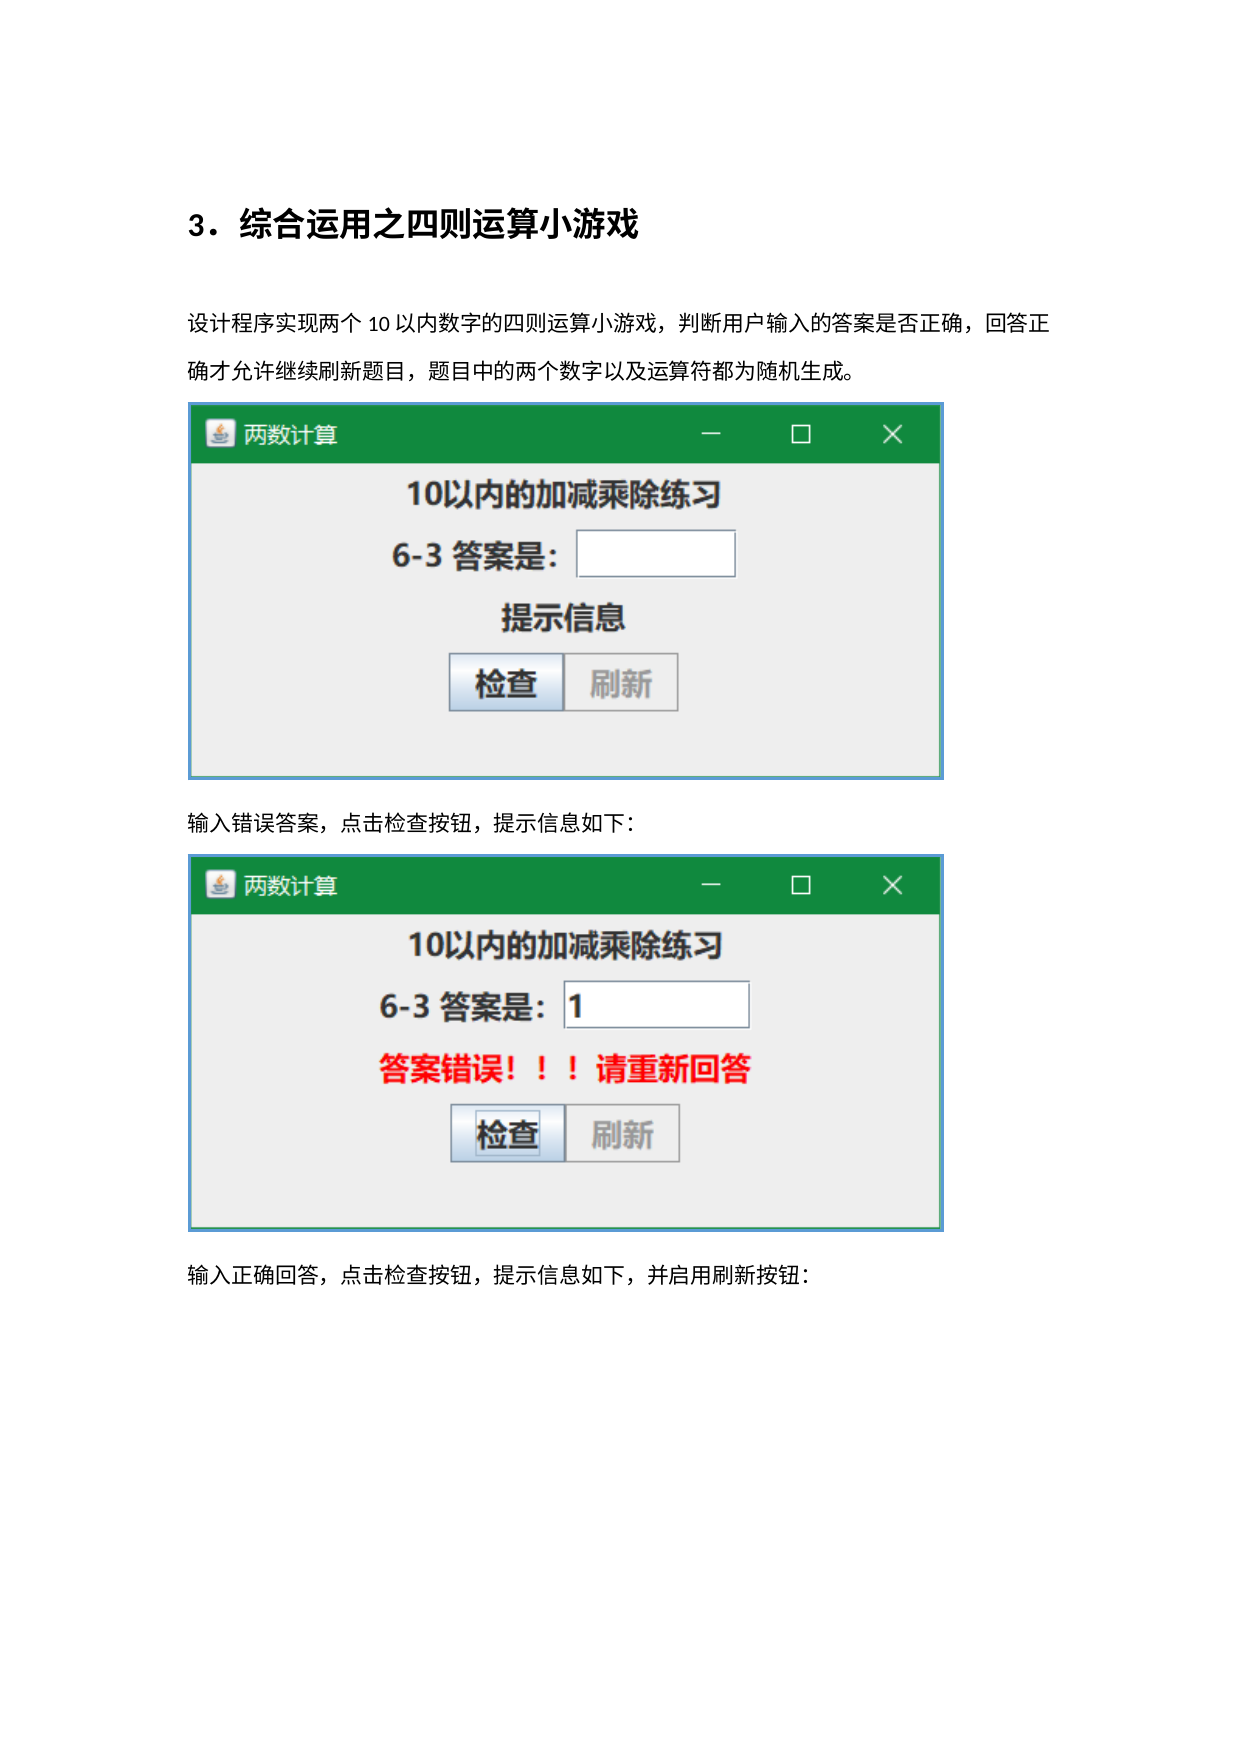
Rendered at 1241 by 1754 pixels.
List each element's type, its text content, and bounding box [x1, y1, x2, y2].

picture [191, 405, 941, 777]
subtitle 综合运用之四则运算小游戏 [187, 189, 1053, 254]
text 设计程序实现两个10以内数字的四则运算小游戏，判断用户输入的答案是否正确，回答正确才允许继续刷新题目，题目中的两个数字以及运算符都为随机生成。 [187, 305, 1053, 386]
picture [191, 857, 941, 1229]
text 输入错误答案，点击检查按钮，提示信息如下： [187, 806, 1053, 838]
text 输入正确回答，点击检查按钮，提示信息如下，并启用刷新按钮： [187, 1257, 1053, 1290]
